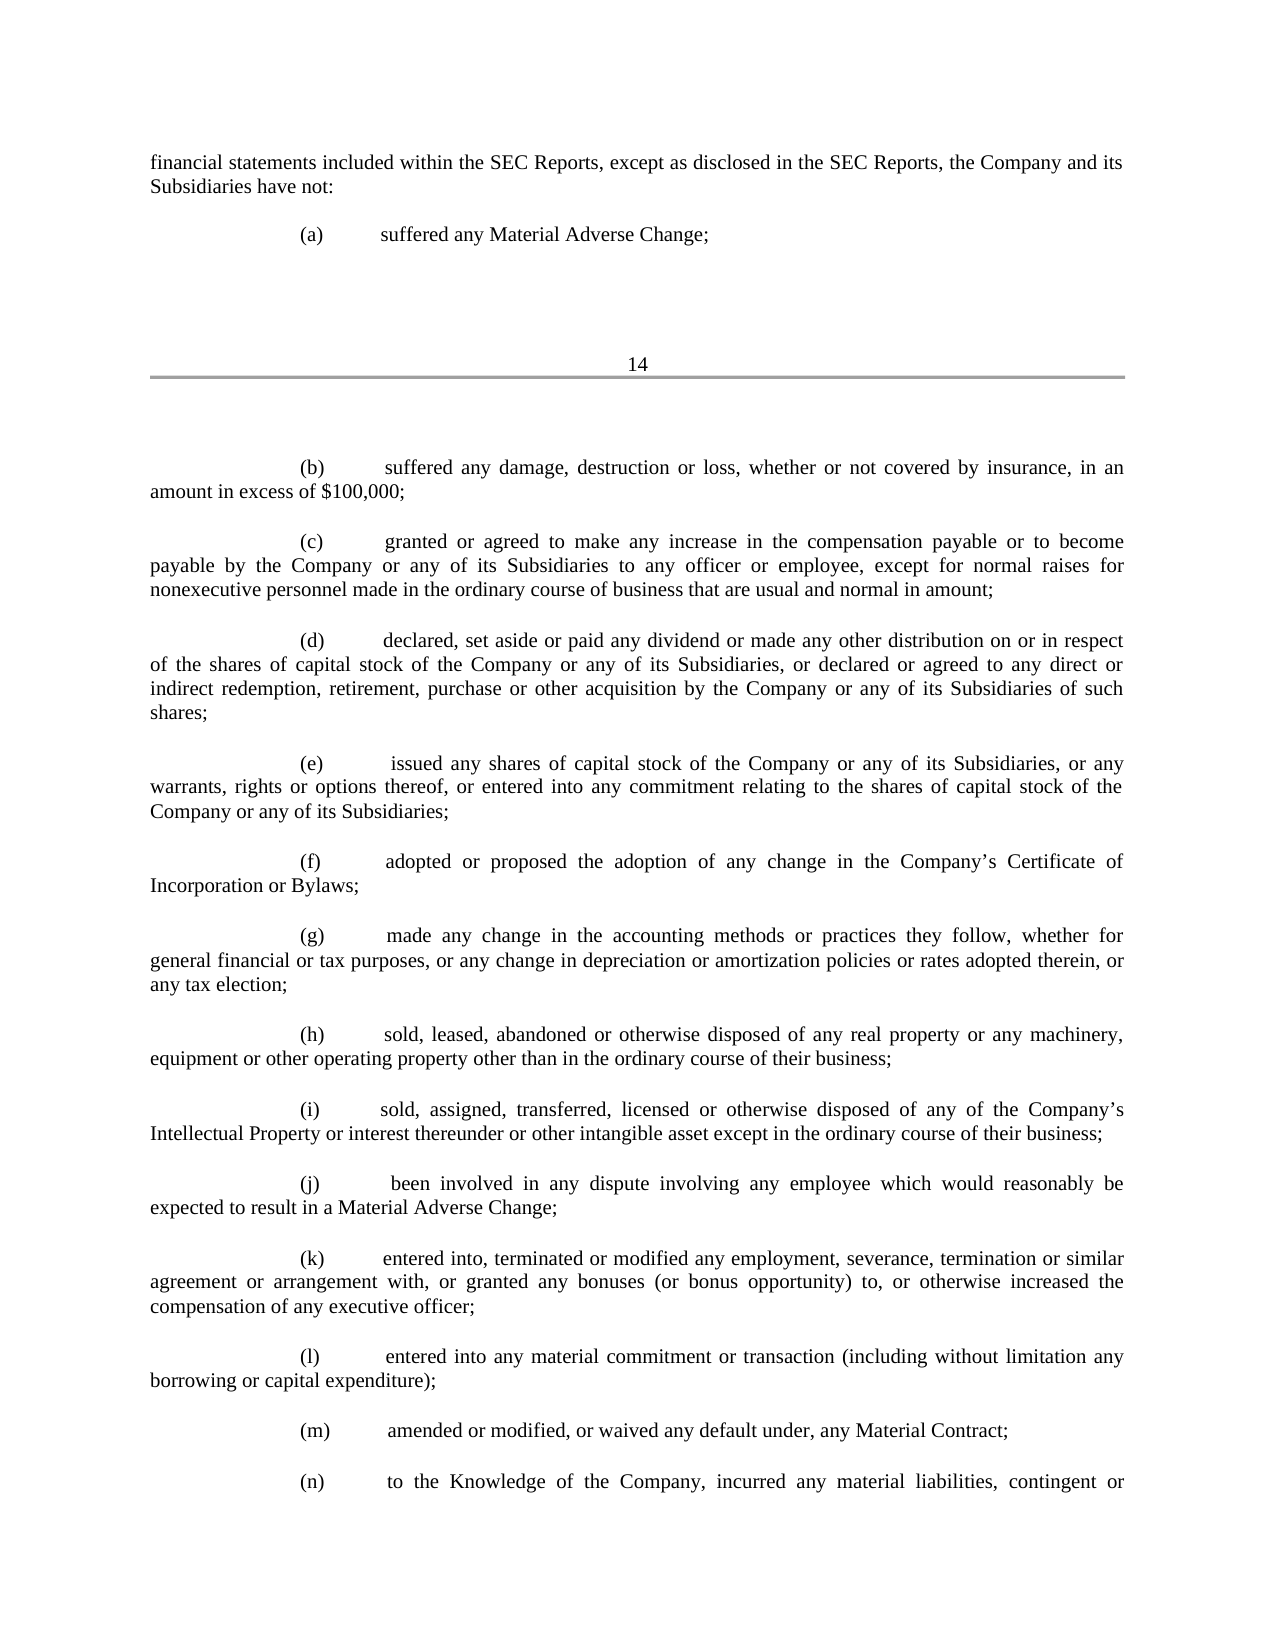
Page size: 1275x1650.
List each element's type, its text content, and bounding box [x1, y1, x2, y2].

text (m) amended or modified, or waived any default under, any Material Contract; [150, 1418, 1125, 1442]
text (c) granted or agreed to make any increase in the compensation payable or to become payable by the Company or any of its Subsidiaries to any officer or employee, except for normal raises for nonexecutive personnel made in the ordinary course of business that are usual and normal in amount; [150, 529, 1125, 601]
text (j) been involved in any dispute involving any employee which would reasonably be expected to result in a Material Adverse Change; [150, 1171, 1125, 1219]
text (i) sold, assigned, transferred, licensed or otherwise disposed of any of the Company’s Intellectual Property or interest thereunder or other intangible asset except in the ordinary course of their business; [150, 1096, 1125, 1144]
text (e) issued any shares of capital stock of the Company or any of its Subsidiaries, or any warrants, rights or options thereof, or entered into any commitment relating to the shares of capital stock of the Company or any of its Subsidiaries; [150, 750, 1125, 823]
text (h) sold, leased, abandoned or otherwise disposed of any real property or any machinery, equipment or other operating property other than in the ordinary course of their business; [150, 1022, 1125, 1070]
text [150, 150, 1125, 198]
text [150, 1469, 1125, 1493]
text (b) suffered any damage, destruction or loss, whether or not covered by insurance, in an amount in excess of $100,000; [150, 455, 1125, 503]
text (g) made any change in the accounting methods or practices they follow, whether for general financial or tax purposes, or any change in depreciation or amortization policies or rates adopted therein, or any tax election; [150, 923, 1125, 996]
text (f) adopted or proposed the adoption of any change in the Company’s Certificate of Incorporation or Bylaws; [150, 849, 1125, 897]
text (d) declared, set aside or paid any dividend or made any other distribution on or in respect of the shares of capital stock of the Company or any of its Subsidiaries, or declared or agreed to any direct or indirect redemption, retirement, purchase or other acquisition by the Company or any of its Subsidiaries of such shares; [150, 628, 1125, 724]
text (a) suffered any Material Adverse Change; [150, 222, 1125, 246]
text (k) entered into, terminated or modified any employment, severance, termination or similar agreement or arrangement with, or granted any bonuses (or bonus opportunity) to, or otherwise increased the compensation of any executive officer; [150, 1245, 1125, 1318]
text 14 [150, 352, 1125, 375]
text (l) entered into any material commitment or transaction (including without limitation any borrowing or capital expenditure); [150, 1344, 1125, 1392]
